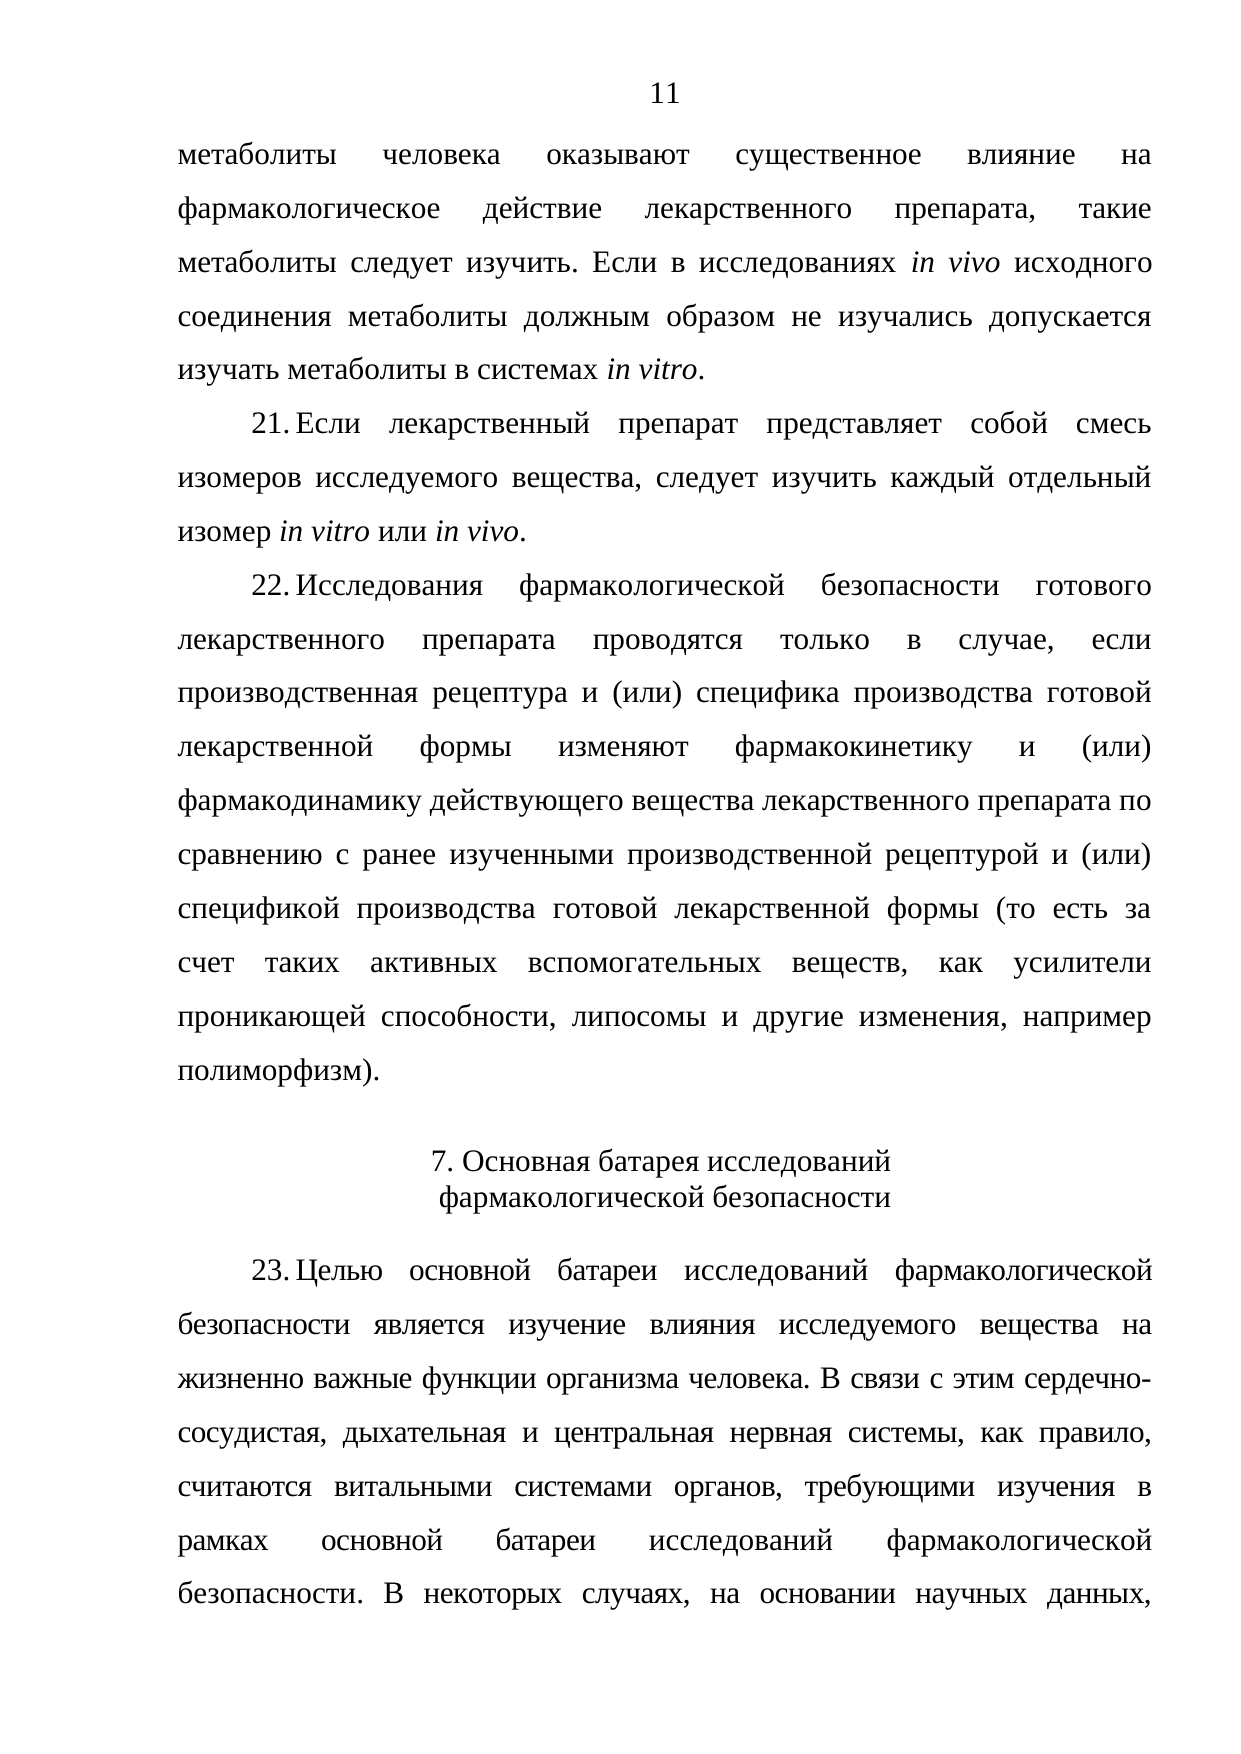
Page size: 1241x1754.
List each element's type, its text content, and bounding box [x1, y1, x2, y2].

text 7. Основная батарея исследований фармакологической безопасности [177, 1142, 1152, 1214]
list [177, 135, 1152, 387]
list Исследования фармакологической безопасности готового лекарственного препарата проводятся только в случае, если производственная рецептура и (или) специфика производства готовой лекарственной формы изменяют фармакокинетику и (или) фармакодинамику действующего вещества лекарственного препарата по сравнению с ранее изученными производственной рецептурой и (или) спецификой производства готовой лекарственной формы (то есть за счет таких активных вспомогательных веществ, как усилители проникающей способности, липосомы и другие изменения, например полиморфизм). [177, 566, 1152, 1087]
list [177, 1251, 1152, 1611]
list Если лекарственный препарат представляет собой смесь изомеров исследуемого вещества, следует изучить каждый отдельный изомер in vitro или in vivo. [177, 404, 1152, 548]
